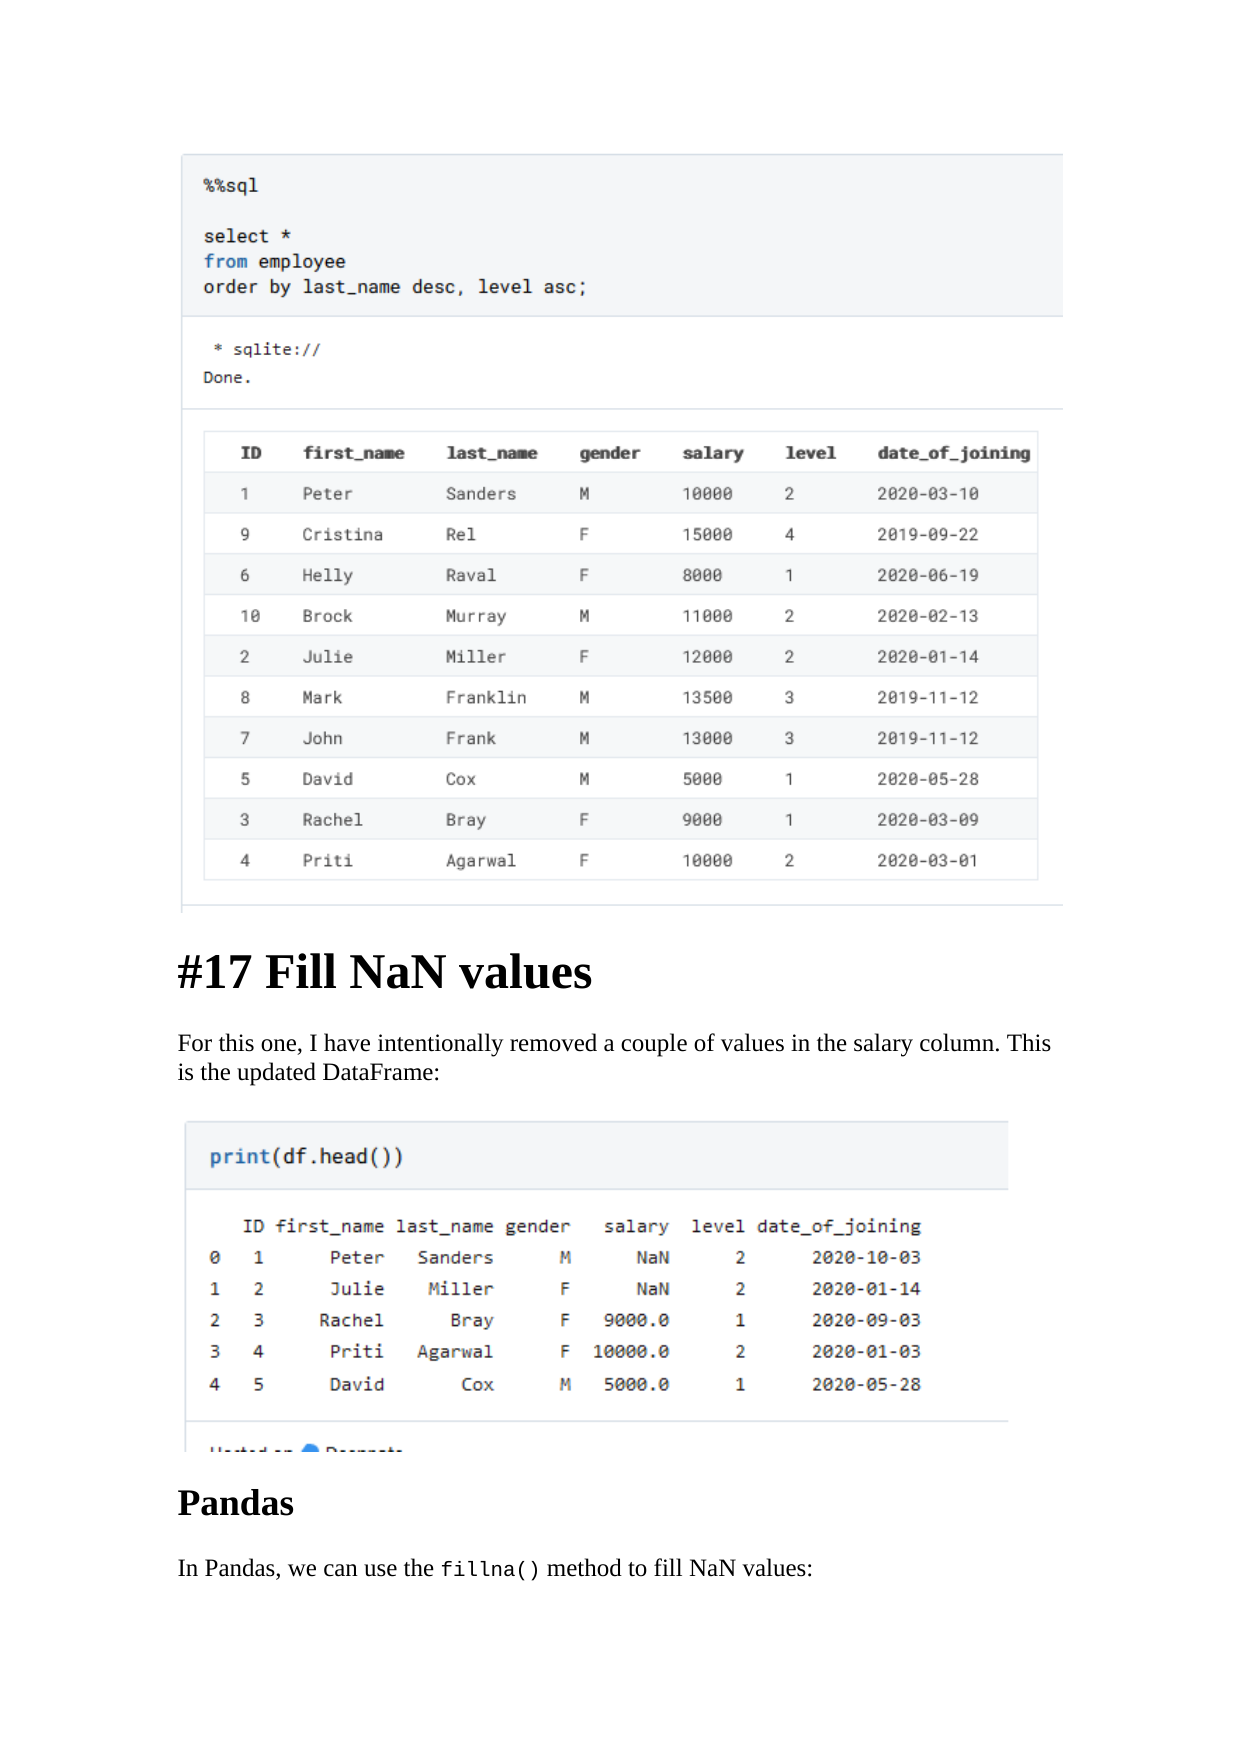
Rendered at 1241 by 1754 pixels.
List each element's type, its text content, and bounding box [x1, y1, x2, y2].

text In Pandas, we can use the fillna() method to fill NaN values: [177, 1553, 1063, 1582]
picture [177, 147, 1063, 913]
text Pandas [177, 1480, 1063, 1523]
text #17 Fill NaN values [177, 942, 1063, 999]
picture [177, 1115, 1009, 1452]
text For this one, I have intentionally removed a couple of values in the salary column. This is the updated DataFrame: [177, 1028, 1063, 1086]
